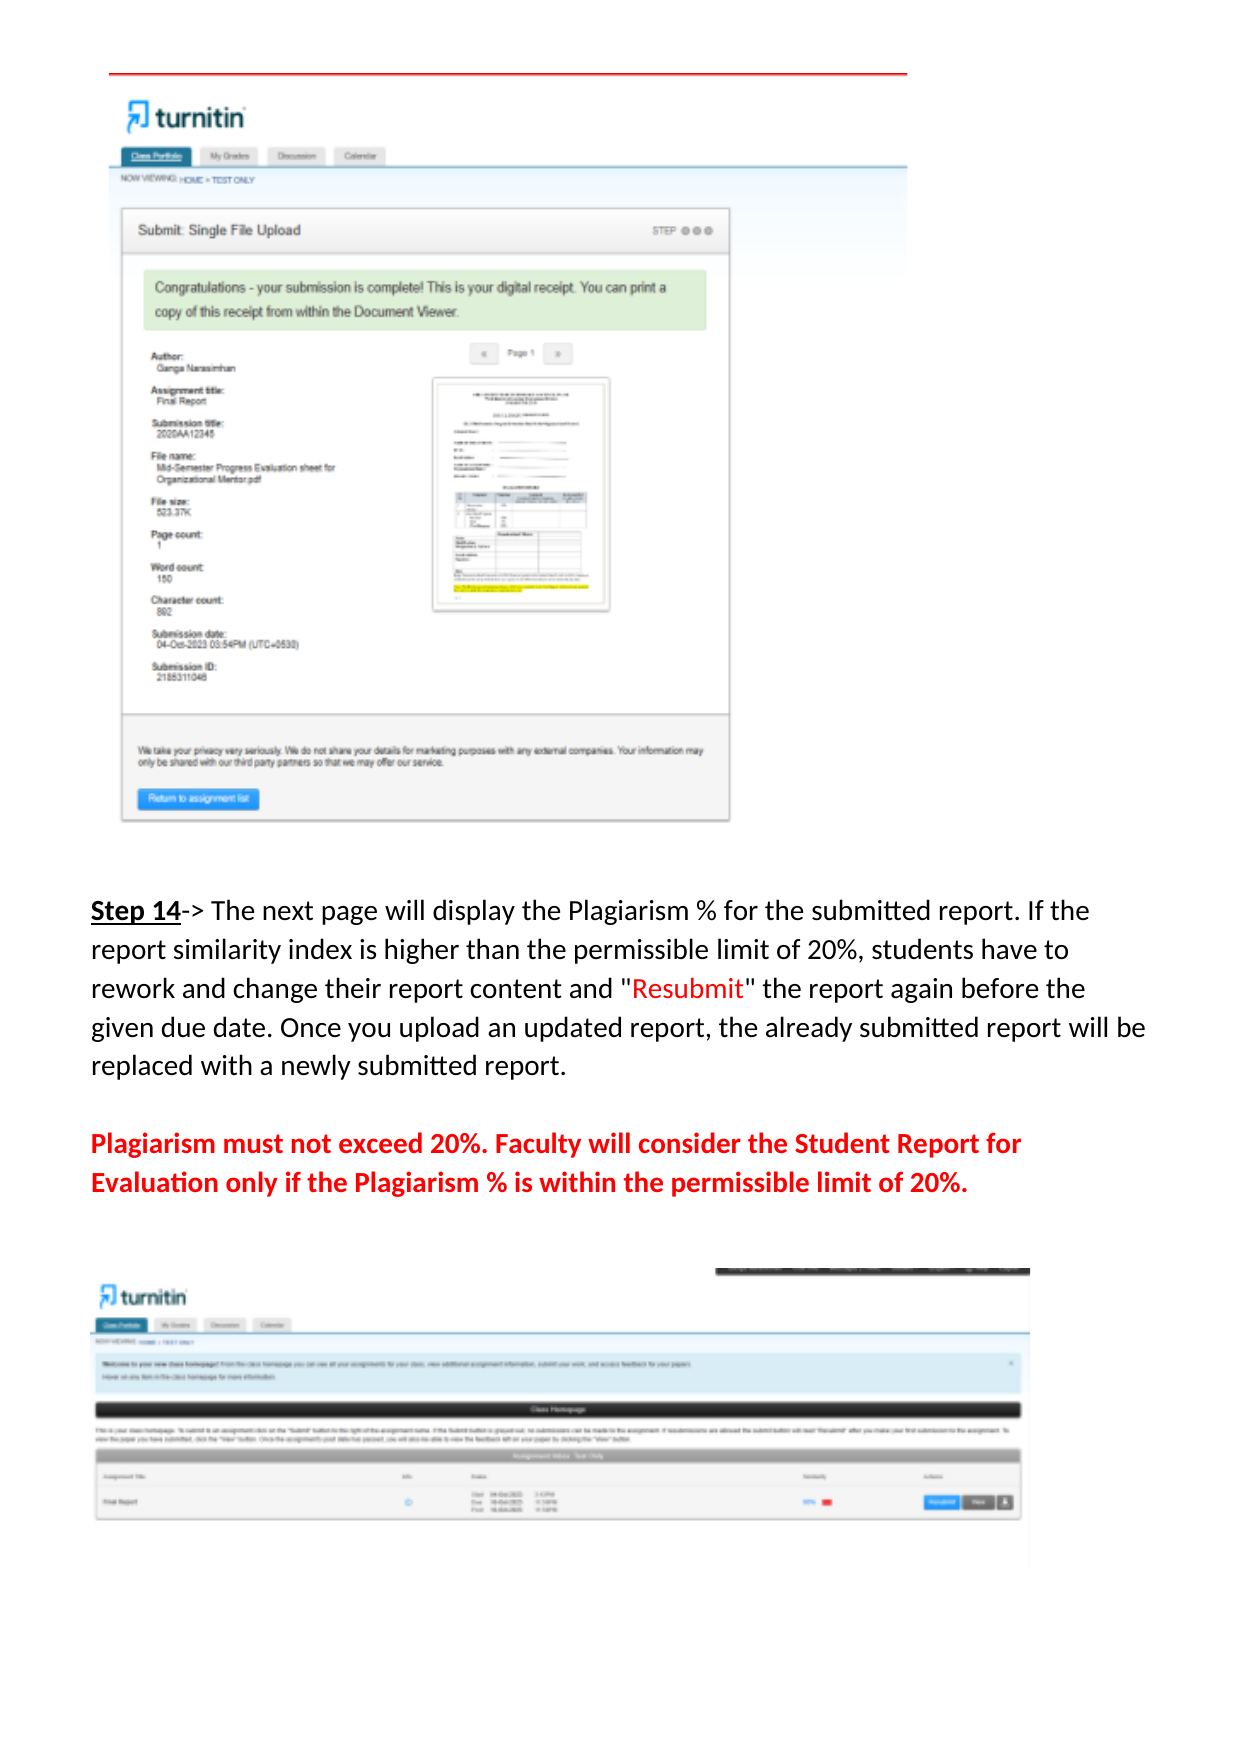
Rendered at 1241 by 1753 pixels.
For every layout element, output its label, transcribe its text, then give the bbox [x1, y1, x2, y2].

text Step 14-> The next page will display the Plagiarism % for the submitted report. If the report similarity index is higher than the permissible limit of 20%, students have to rework and change their report content and "Resubmit" the report again before the given due date. Once you upload an updated report, the already submitted report will be replaced with a newly submitted report. [91, 892, 1154, 1083]
picture [108, 73, 908, 893]
picture [90, 1268, 1031, 1569]
text Plagiarism must not exceed 20%. Faculty will consider the Student Report for Evaluation only if the Plagiarism % is within the permissible limit of 20%. [91, 1125, 1154, 1199]
